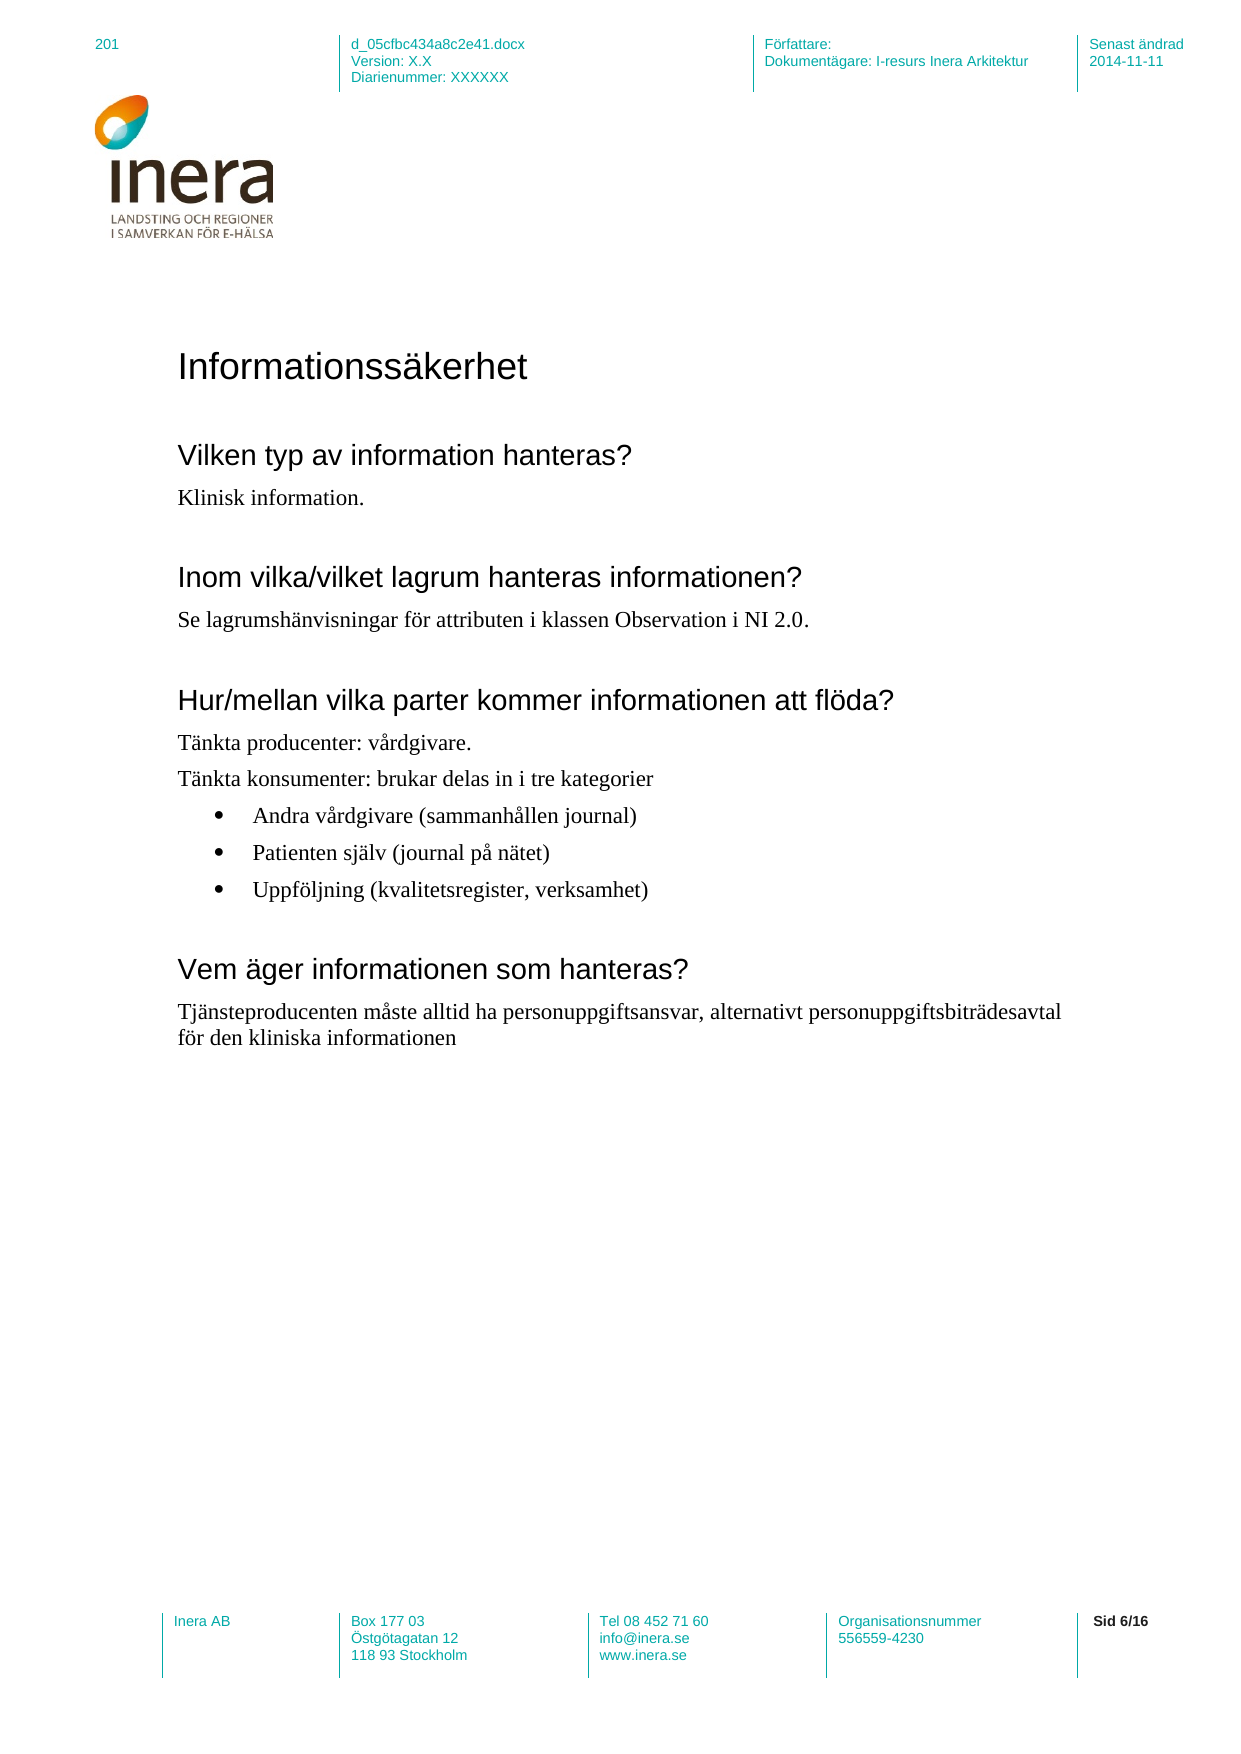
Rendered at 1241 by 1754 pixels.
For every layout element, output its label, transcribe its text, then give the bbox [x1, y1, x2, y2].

list Uppföljning (kvalitetsregister, verksamhet) [215, 876, 1063, 902]
subtitle Vilken typ av information hanteras? [177, 438, 1063, 471]
picture [94, 95, 273, 238]
text Tjänsteproducenten måste alltid ha personuppgiftsansvar, alternativt personuppgiftsbiträdesavtal för den kliniska informationen [177, 998, 1063, 1051]
list Patienten själv (journal på nätet) [215, 839, 1063, 865]
subtitle Hur/mellan vilka parter kommer informationen att flöda? [177, 682, 1063, 716]
text Klinisk information. [177, 484, 1063, 510]
list Andra vårdgivare (sammanhållen journal) [215, 802, 1063, 828]
text Tänkta producenter: vårdgivare. [177, 728, 1063, 755]
text Tänkta konsumenter: brukar delas in i tre kategorier [177, 765, 1063, 792]
text Se lagrumshänvisningar för attributen i klassen Observation i NI 2.0. [177, 606, 1063, 632]
subtitle Vem äger informationen som hanteras? [177, 952, 1063, 986]
subtitle Informationssäkerhet [177, 344, 1063, 388]
subtitle Inom vilka/vilket lagrum hanteras informationen? [177, 560, 1063, 594]
